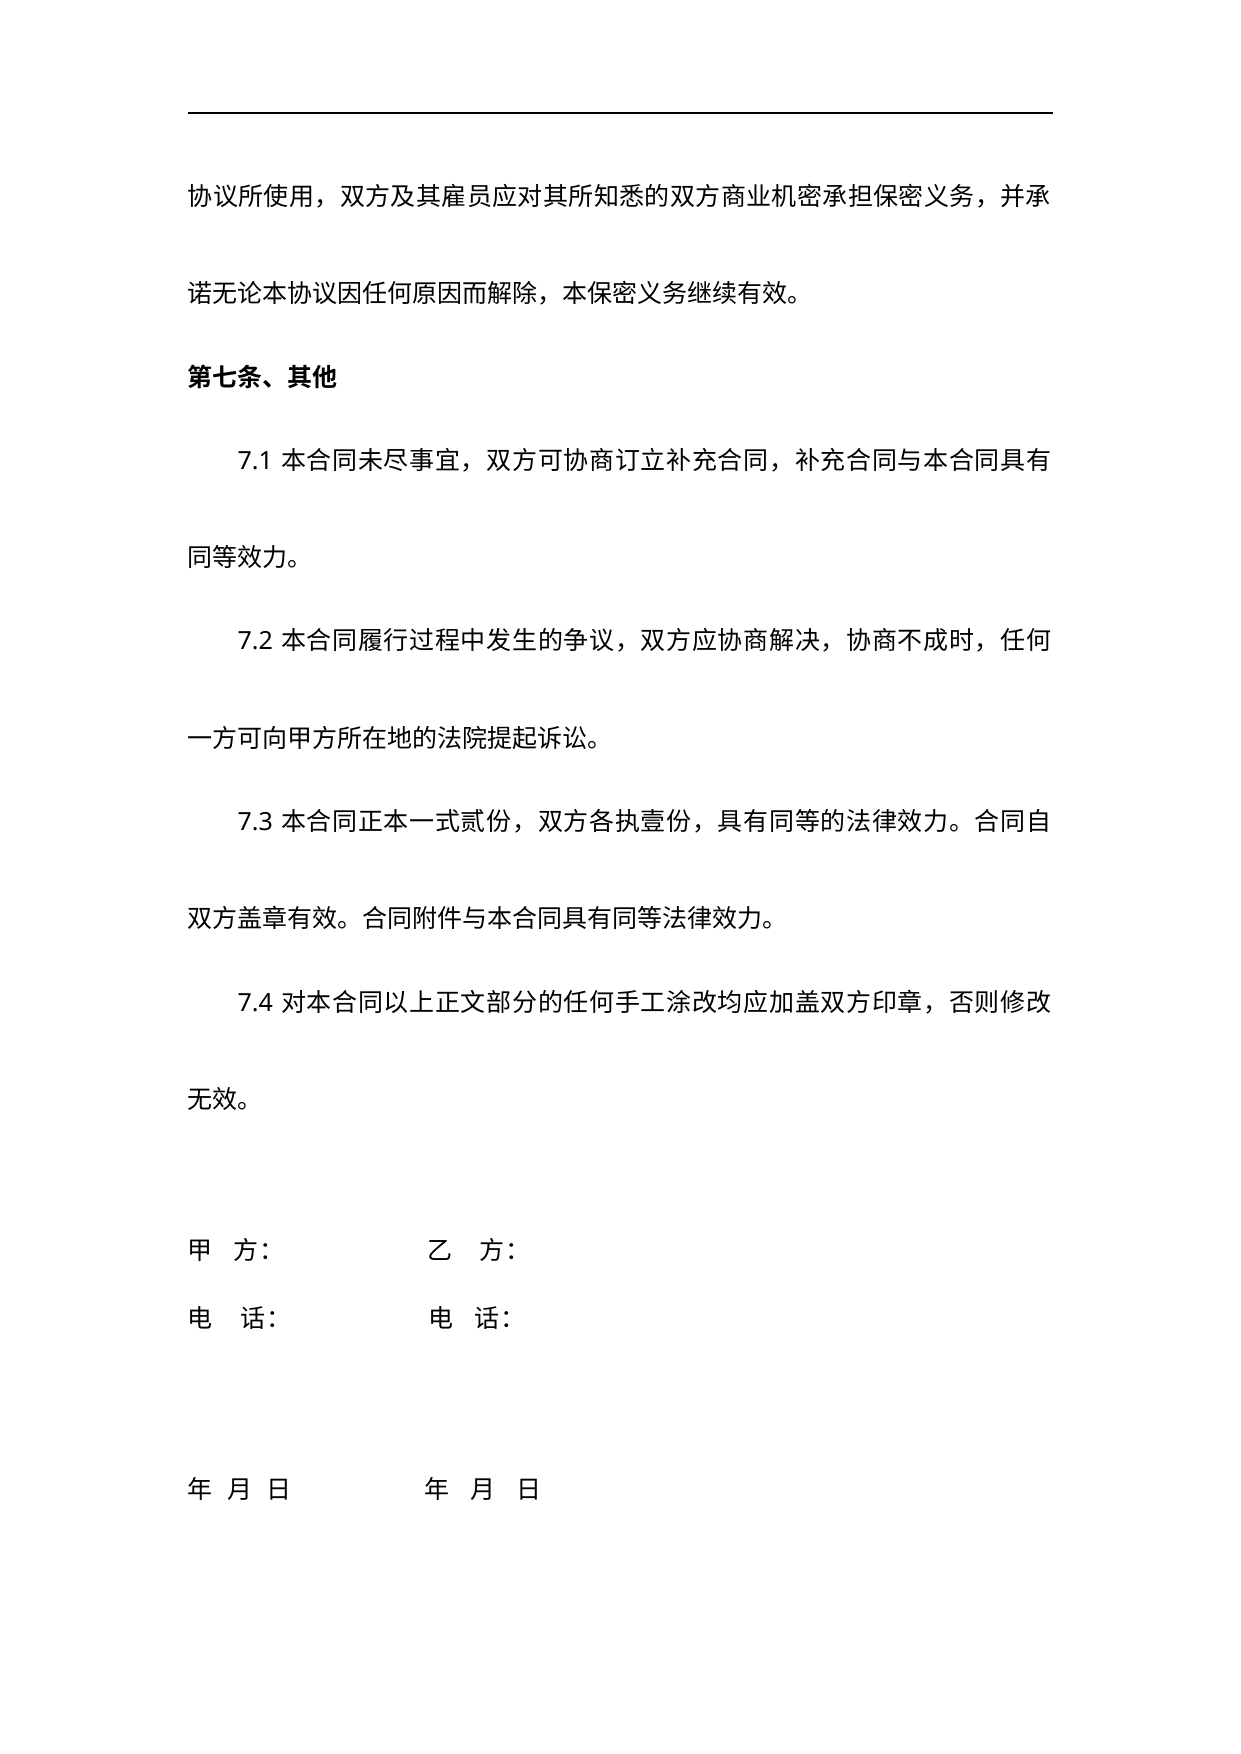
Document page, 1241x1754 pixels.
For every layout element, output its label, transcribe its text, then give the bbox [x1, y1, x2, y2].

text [187, 162, 1053, 324]
text 7.4 对本合同以上正文部分的任何手工涂改均应加盖双方印章，否则修改无效。 [187, 968, 1053, 1130]
text 电 话： 电 话： [187, 1284, 1053, 1349]
text 甲 方： 乙 方： [187, 1230, 1053, 1266]
text 7.1 本合同未尽事宜，双方可协商订立补充合同，补充合同与本合同具有同等效力。 [187, 426, 1053, 588]
text 年 月 日 年 月 日 [187, 1470, 1053, 1506]
text 第七条、其他 [187, 343, 1053, 408]
text 7.3 本合同正本一式贰份，双方各执壹份，具有同等的法律效力。合同自双方盖章有效。合同附件与本合同具有同等法律效力。 [187, 787, 1053, 949]
text 7.2 本合同履行过程中发生的争议，双方应协商解决，协商不成时，任何一方可向甲方所在地的法院提起诉讼。 [187, 606, 1053, 769]
